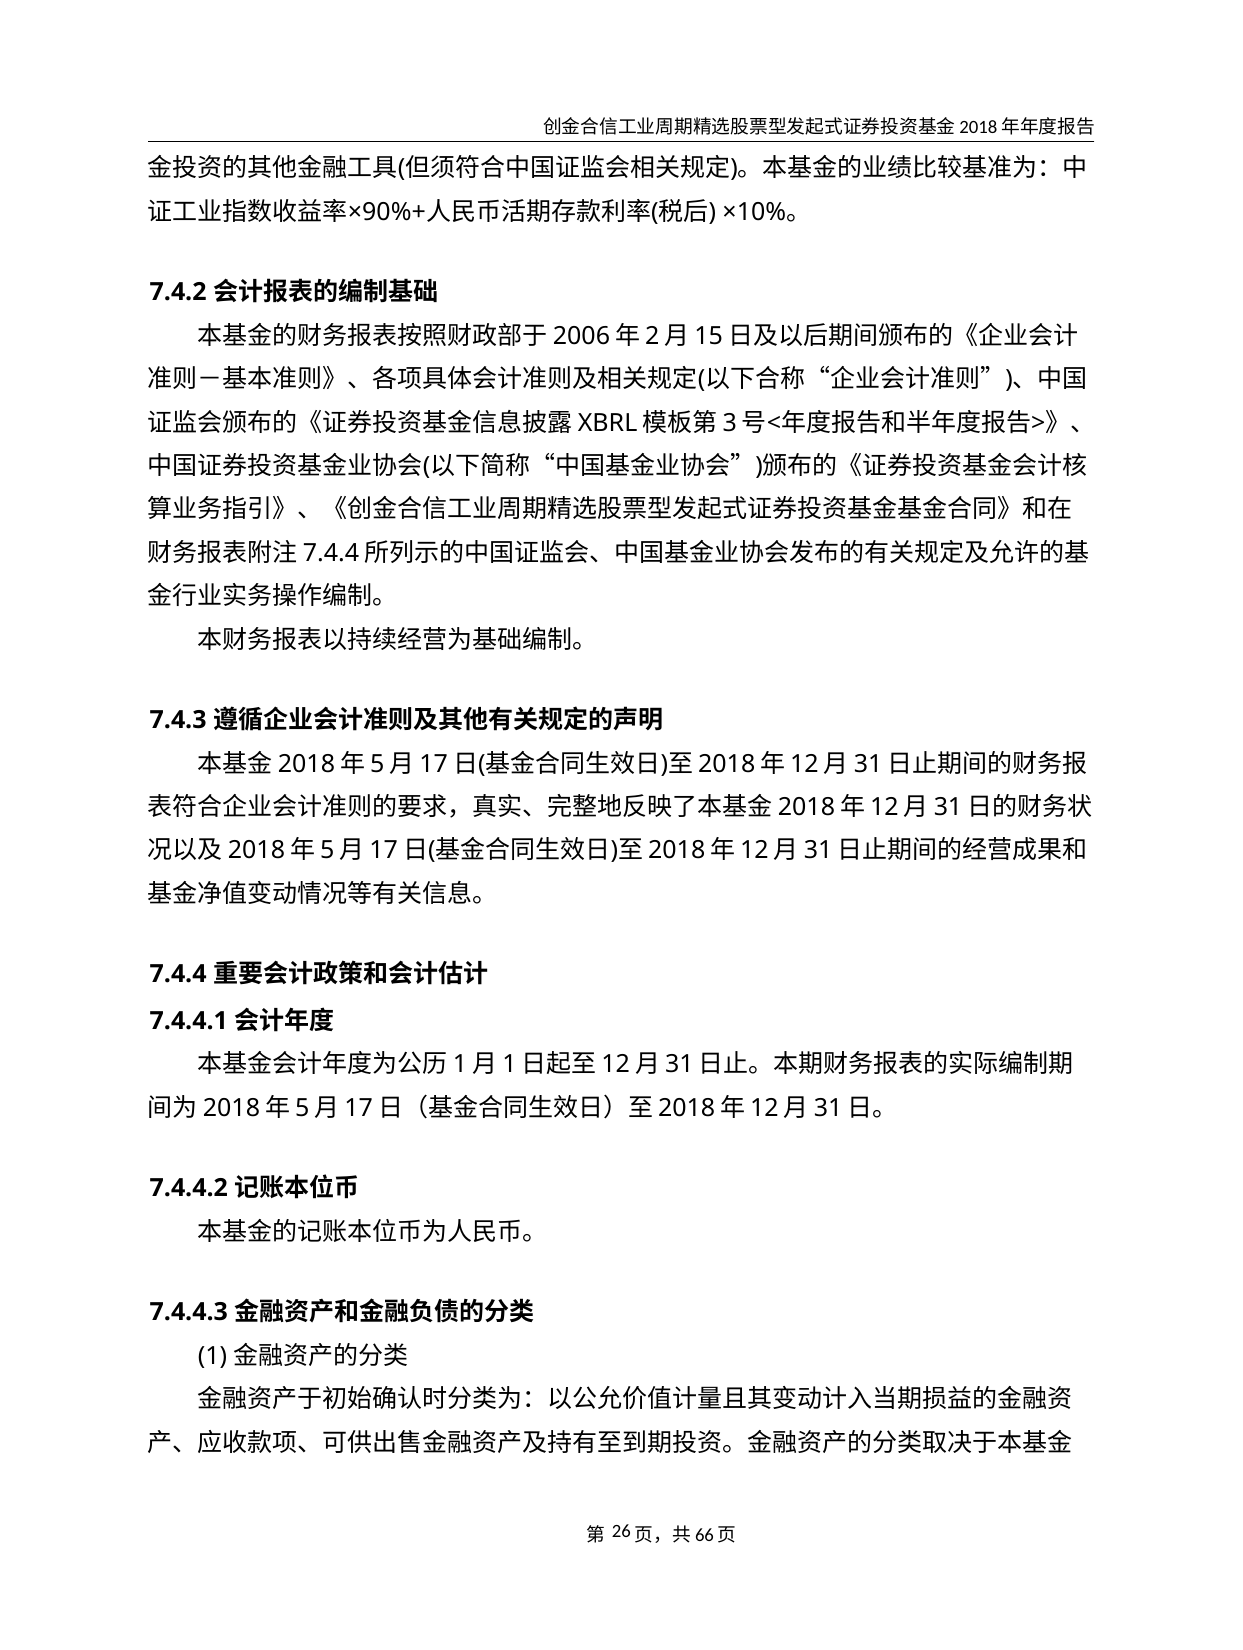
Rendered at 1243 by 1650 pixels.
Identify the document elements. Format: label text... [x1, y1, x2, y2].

text 7.4.4.3 金融资产和金融负债的分类 [149, 1292, 1094, 1328]
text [148, 1379, 1094, 1458]
text 7.4.4.2 记账本位币 [149, 1168, 1094, 1204]
text 7.4.2 会计报表的编制基础 [149, 272, 1094, 308]
text 7.4.4.1 会计年度 [149, 1000, 1094, 1037]
text (1) 金融资产的分类 [148, 1335, 1094, 1371]
text 本基金的记账本位币为人民币。 [148, 1211, 1094, 1247]
text 本财务报表以持续经营为基础编制。 [148, 619, 1094, 655]
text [148, 148, 1094, 227]
text 7.4.3 遵循企业会计准则及其他有关规定的声明 [149, 700, 1094, 736]
text 本基金的财务报表按照财政部于2006年2月15日及以后期间颁布的《企业会计准则－基本准则》、各项具体会计准则及相关规定(以下合称“企业会计准则”)、中国证监会颁布的《证券投资基金信息披露XBRL模板第3号<年度报告和半年度报告>》、中国证券投资基金业协会(以下简称“中国基金业协会”)颁布的《证券投资基金会计核算业务指引》、《创金合信工业周期精选股票型发起式证券投资基金基金合同》和在财务报表附注7.4.4所列示的中国证监会、中国基金业协会发布的有关规定及允许的基金行业实务操作编制。 [148, 315, 1094, 612]
text 7.4.4 重要会计政策和会计估计 [149, 954, 1094, 990]
text 本基金2018年5月17日(基金合同生效日)至2018年12月31日止期间的财务报表符合企业会计准则的要求，真实、完整地反映了本基金2018年12月31日的财务状况以及2018年5月17日(基金合同生效日)至2018年12月31日止期间的经营成果和基金净值变动情况等有关信息。 [148, 743, 1094, 910]
text 本基金会计年度为公历1月1日起至12月31日止。本期财务报表的实际编制期间为2018年5月17日（基金合同生效日）至2018年12月31日。 [148, 1044, 1094, 1123]
